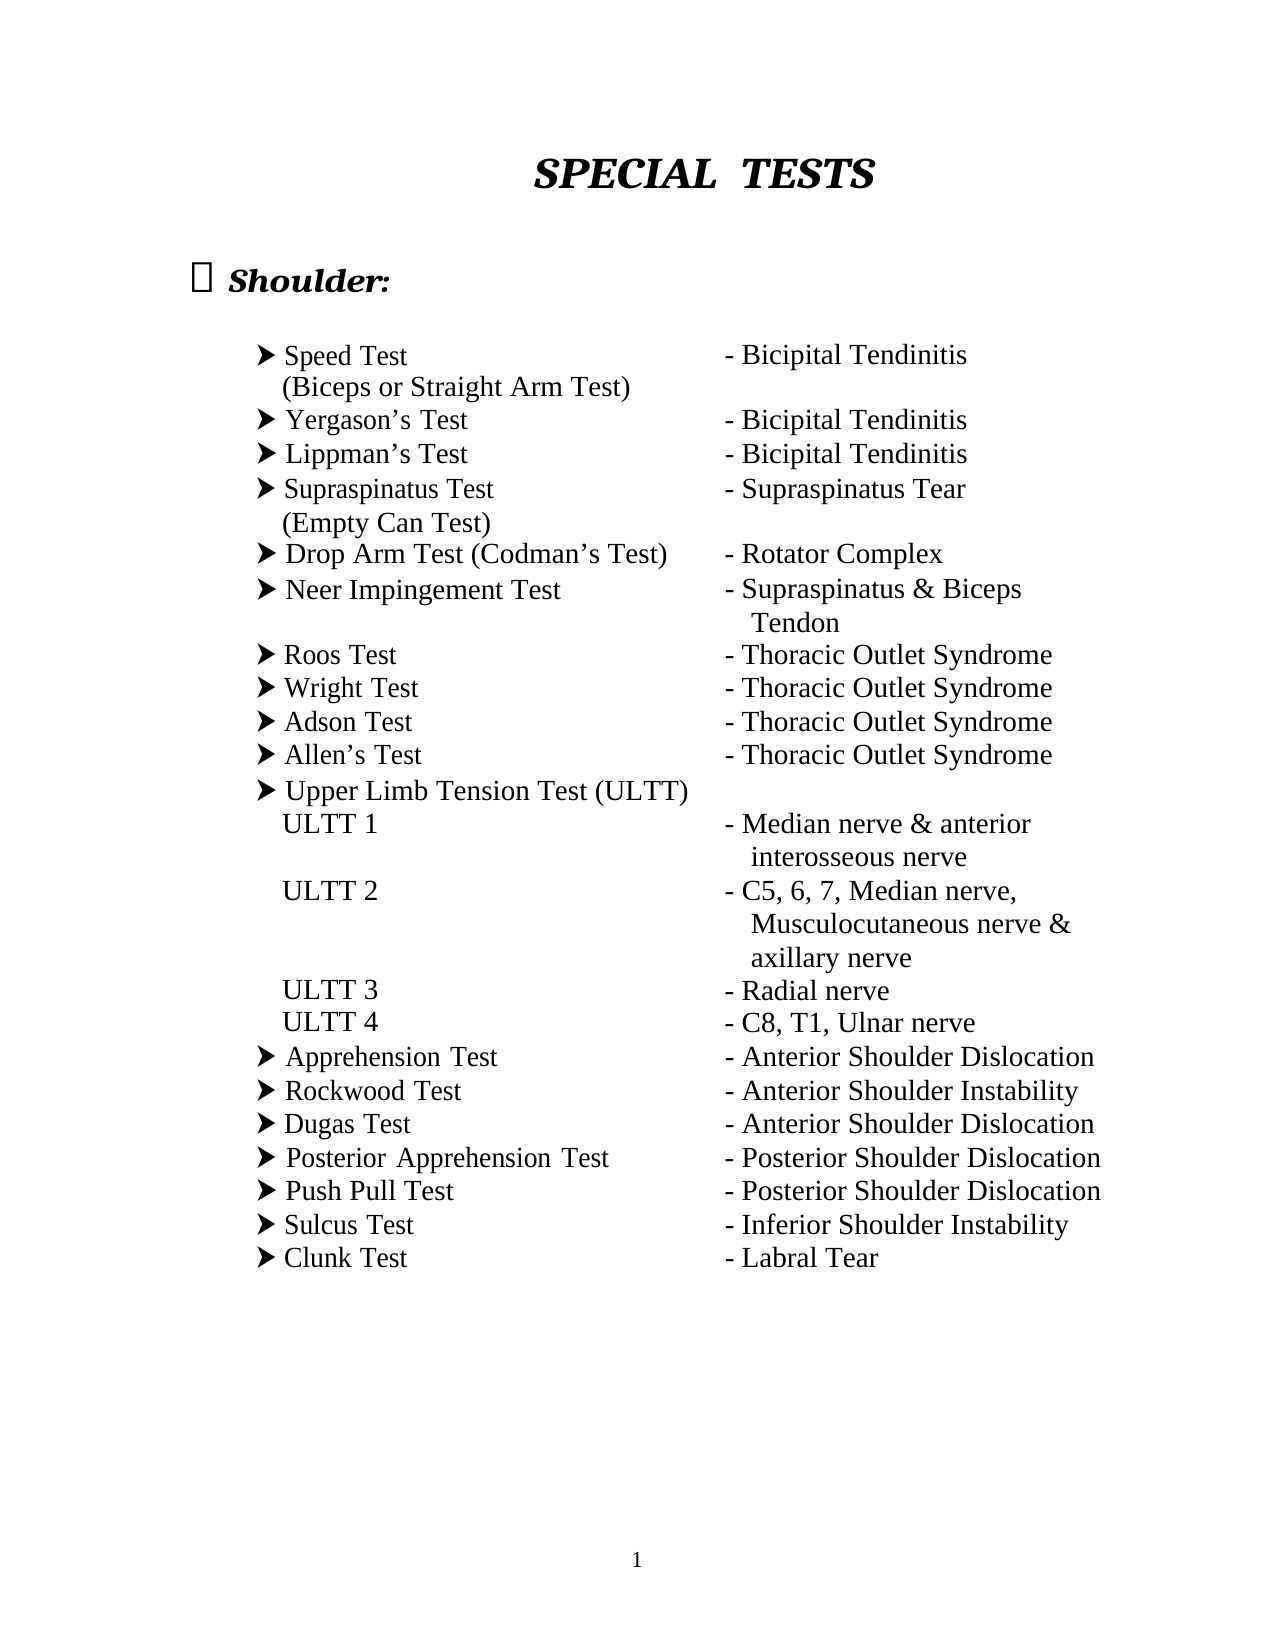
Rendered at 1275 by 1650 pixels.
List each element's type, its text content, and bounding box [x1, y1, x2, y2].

table_cell - Supraspinatus & Biceps Tendon [707, 572, 1122, 639]
table_cell ⮞ Clunk Test [235, 1243, 707, 1276]
table_cell ⮞ Allen’s Test [235, 740, 707, 773]
table_cell - Labral Tear [707, 1243, 1122, 1276]
table_cell ⮞ Supraspinatus Test (Empty Can Test) [235, 472, 707, 539]
table_cell ⮞ Yergason’s Test [235, 405, 707, 438]
table_cell ⮞ Rockwood Test [235, 1075, 707, 1108]
table_cell - Anterior Shoulder Instability [707, 1075, 1122, 1108]
subtitle  Shoulder: [187, 248, 1233, 305]
table_cell ⮞ Neer Impingement Test [235, 572, 707, 639]
table_cell - Posterior Shoulder Dislocation [707, 1142, 1122, 1176]
table_cell - Thoracic Outlet Syndrome [707, 639, 1122, 673]
table_cell - Posterior Shoulder Dislocation [707, 1176, 1122, 1209]
table_cell ⮞ Lippman’s Test [235, 438, 707, 472]
table_cell ⮞ Upper Limb Tension Test (ULTT) ULTT 1 ULTT 2 ULTT 3 ULTT 4 [235, 773, 707, 1041]
table_cell - Thoracic Outlet Syndrome [707, 706, 1122, 740]
table_cell - Anterior Shoulder Dislocation [707, 1041, 1122, 1075]
table_cell ⮞ Apprehension Test [235, 1041, 707, 1075]
table_cell - Bicipital Tendinitis [707, 405, 1122, 438]
text SPECIAL TESTS [175, 149, 1233, 200]
table_header - Bicipital Tendinitis [707, 338, 1122, 405]
table_cell ⮞ Push Pull Test [235, 1176, 707, 1209]
table_cell ⮞ Roos Test [235, 639, 707, 673]
table_cell - Rotator Complex [707, 539, 1122, 572]
table_cell - Thoracic Outlet Syndrome [707, 740, 1122, 773]
table_cell - Supraspinatus Tear [707, 472, 1122, 539]
table_cell ⮞ Sulcus Test [235, 1209, 707, 1242]
table_cell ⮞ Drop Arm Test (Codman’s Test) [235, 539, 707, 572]
table_cell ⮞ Dugas Test [235, 1109, 707, 1142]
table_cell ⮞ Wright Test [235, 673, 707, 706]
table_cell ⮞ Posterior Apprehension Test [235, 1142, 707, 1176]
table_cell Median nerve & anterior interosseous nerve C5, 6, 7, Median nerve, Musculocutaneous nerve & axillary nerve Radial nerve C8, T1, Ulnar nerve [707, 773, 1122, 1041]
table_cell - Anterior Shoulder Dislocation [707, 1109, 1122, 1142]
table_header ⮞ Speed Test (Biceps or Straight Arm Test) [235, 338, 707, 405]
table_cell - Thoracic Outlet Syndrome [707, 673, 1122, 706]
table_cell - Bicipital Tendinitis [707, 438, 1122, 472]
table_cell - Inferior Shoulder Instability [707, 1209, 1122, 1242]
table_cell ⮞ Adson Test [235, 706, 707, 740]
